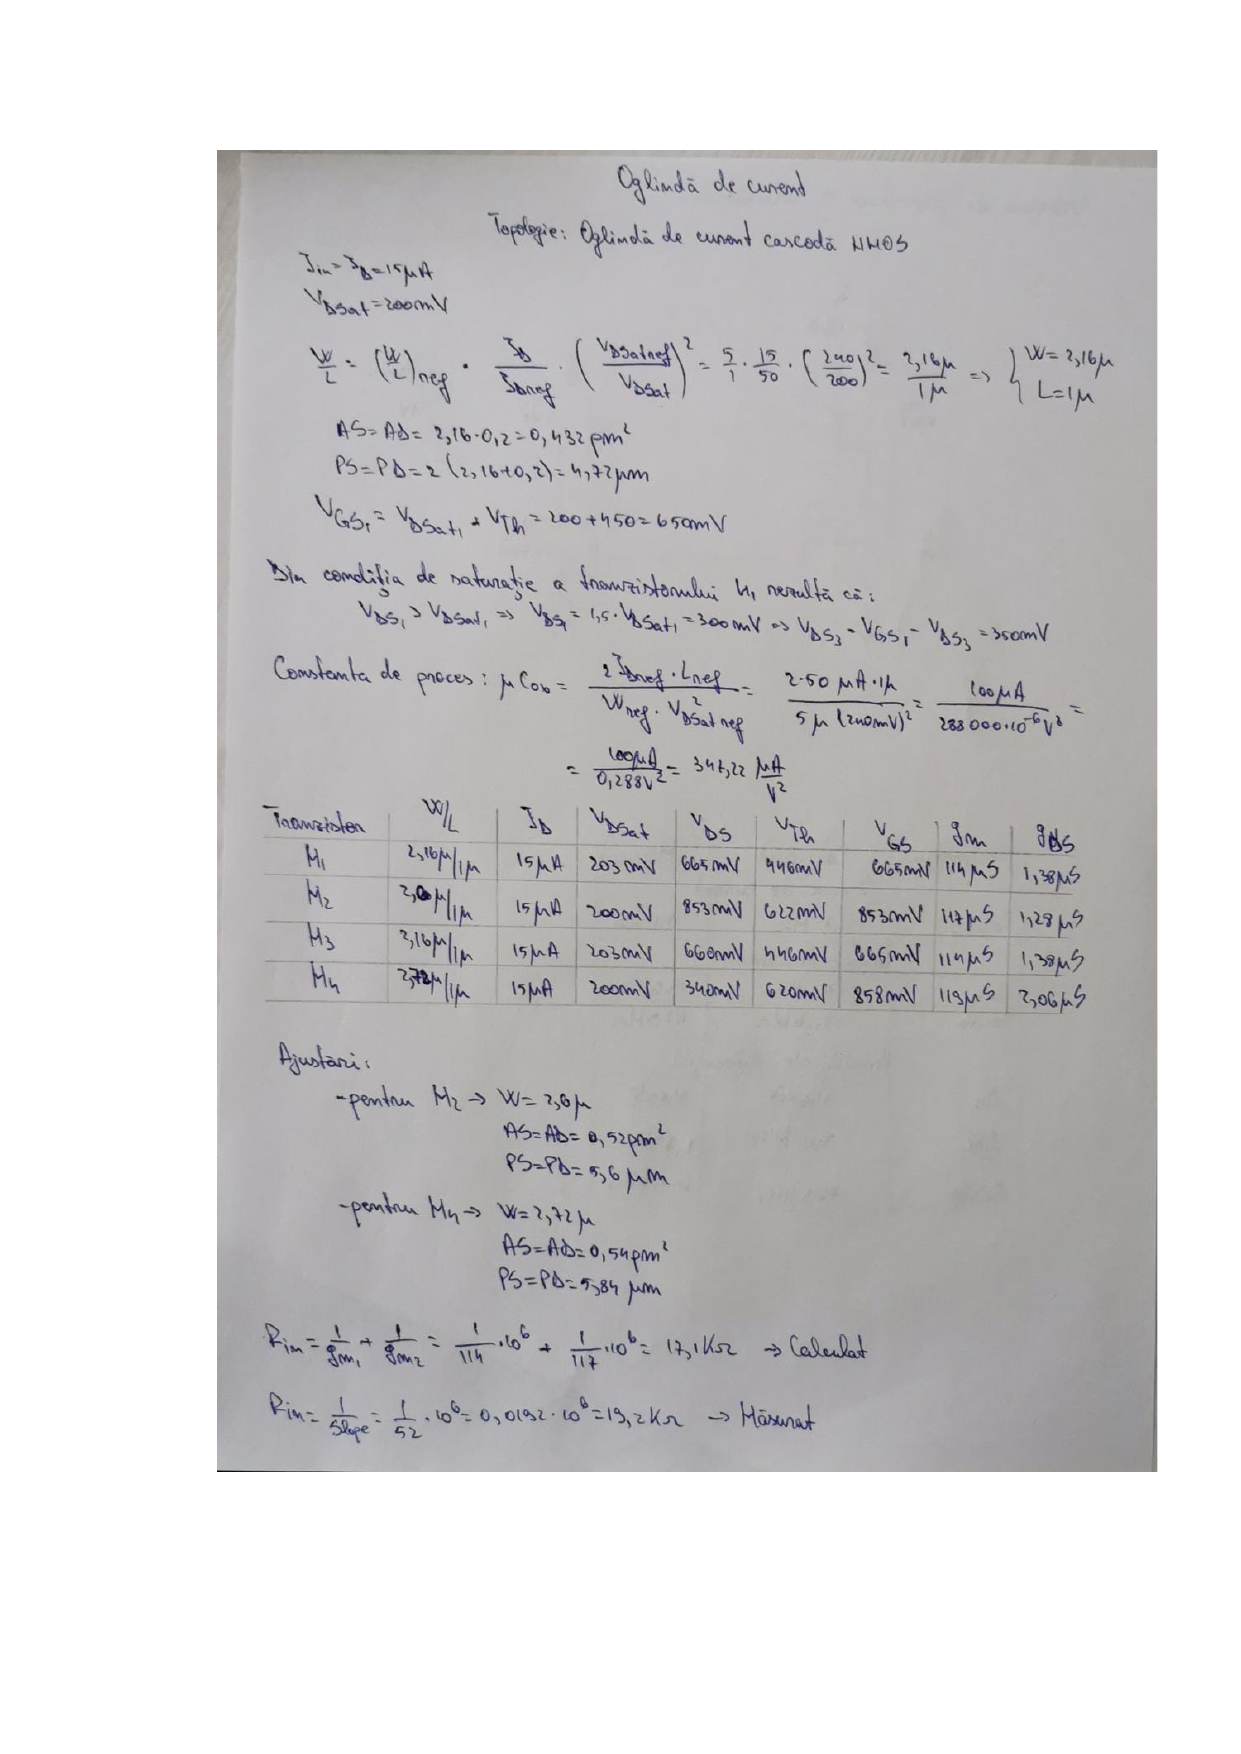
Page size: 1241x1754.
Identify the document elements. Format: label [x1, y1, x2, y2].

picture [217, 150, 1158, 1472]
